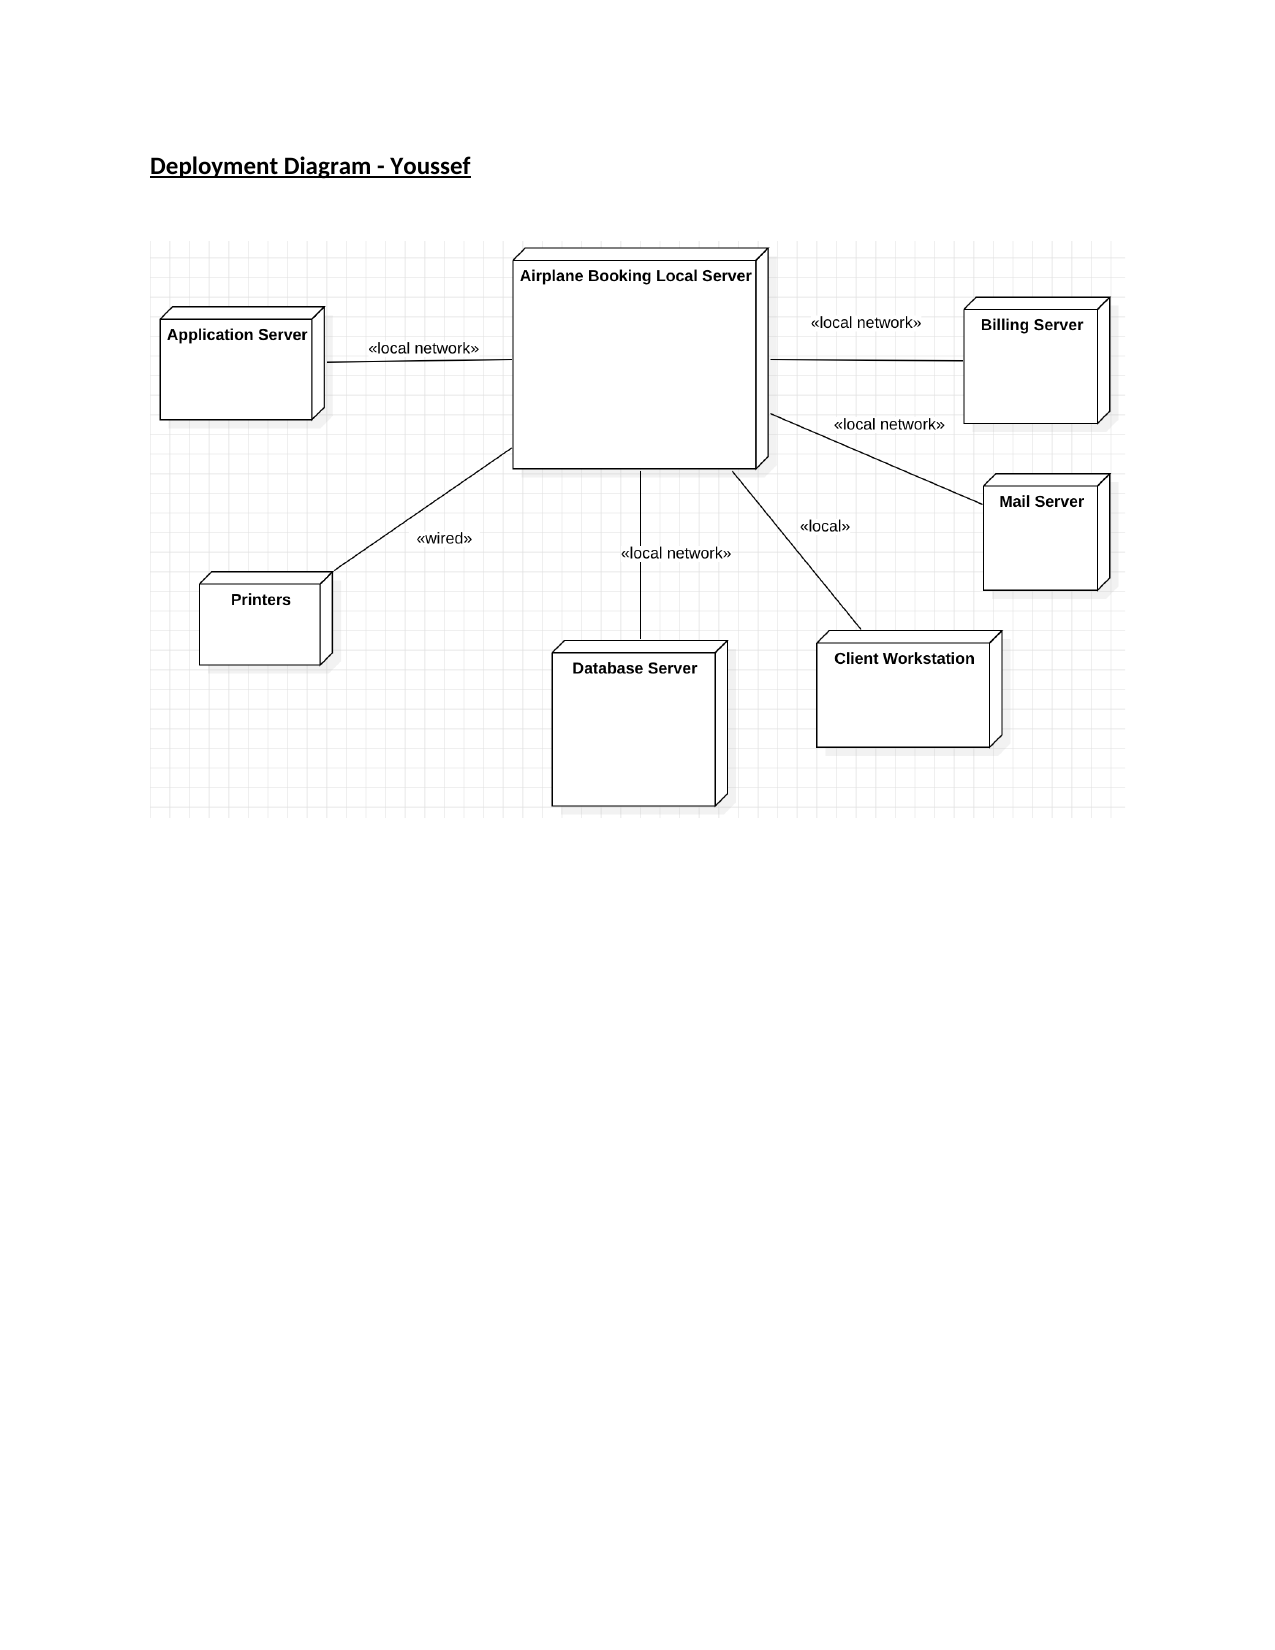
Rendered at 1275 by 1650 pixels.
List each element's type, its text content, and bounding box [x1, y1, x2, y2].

text Deployment Diagram - Youssef [150, 150, 1125, 181]
picture [150, 241, 1125, 818]
